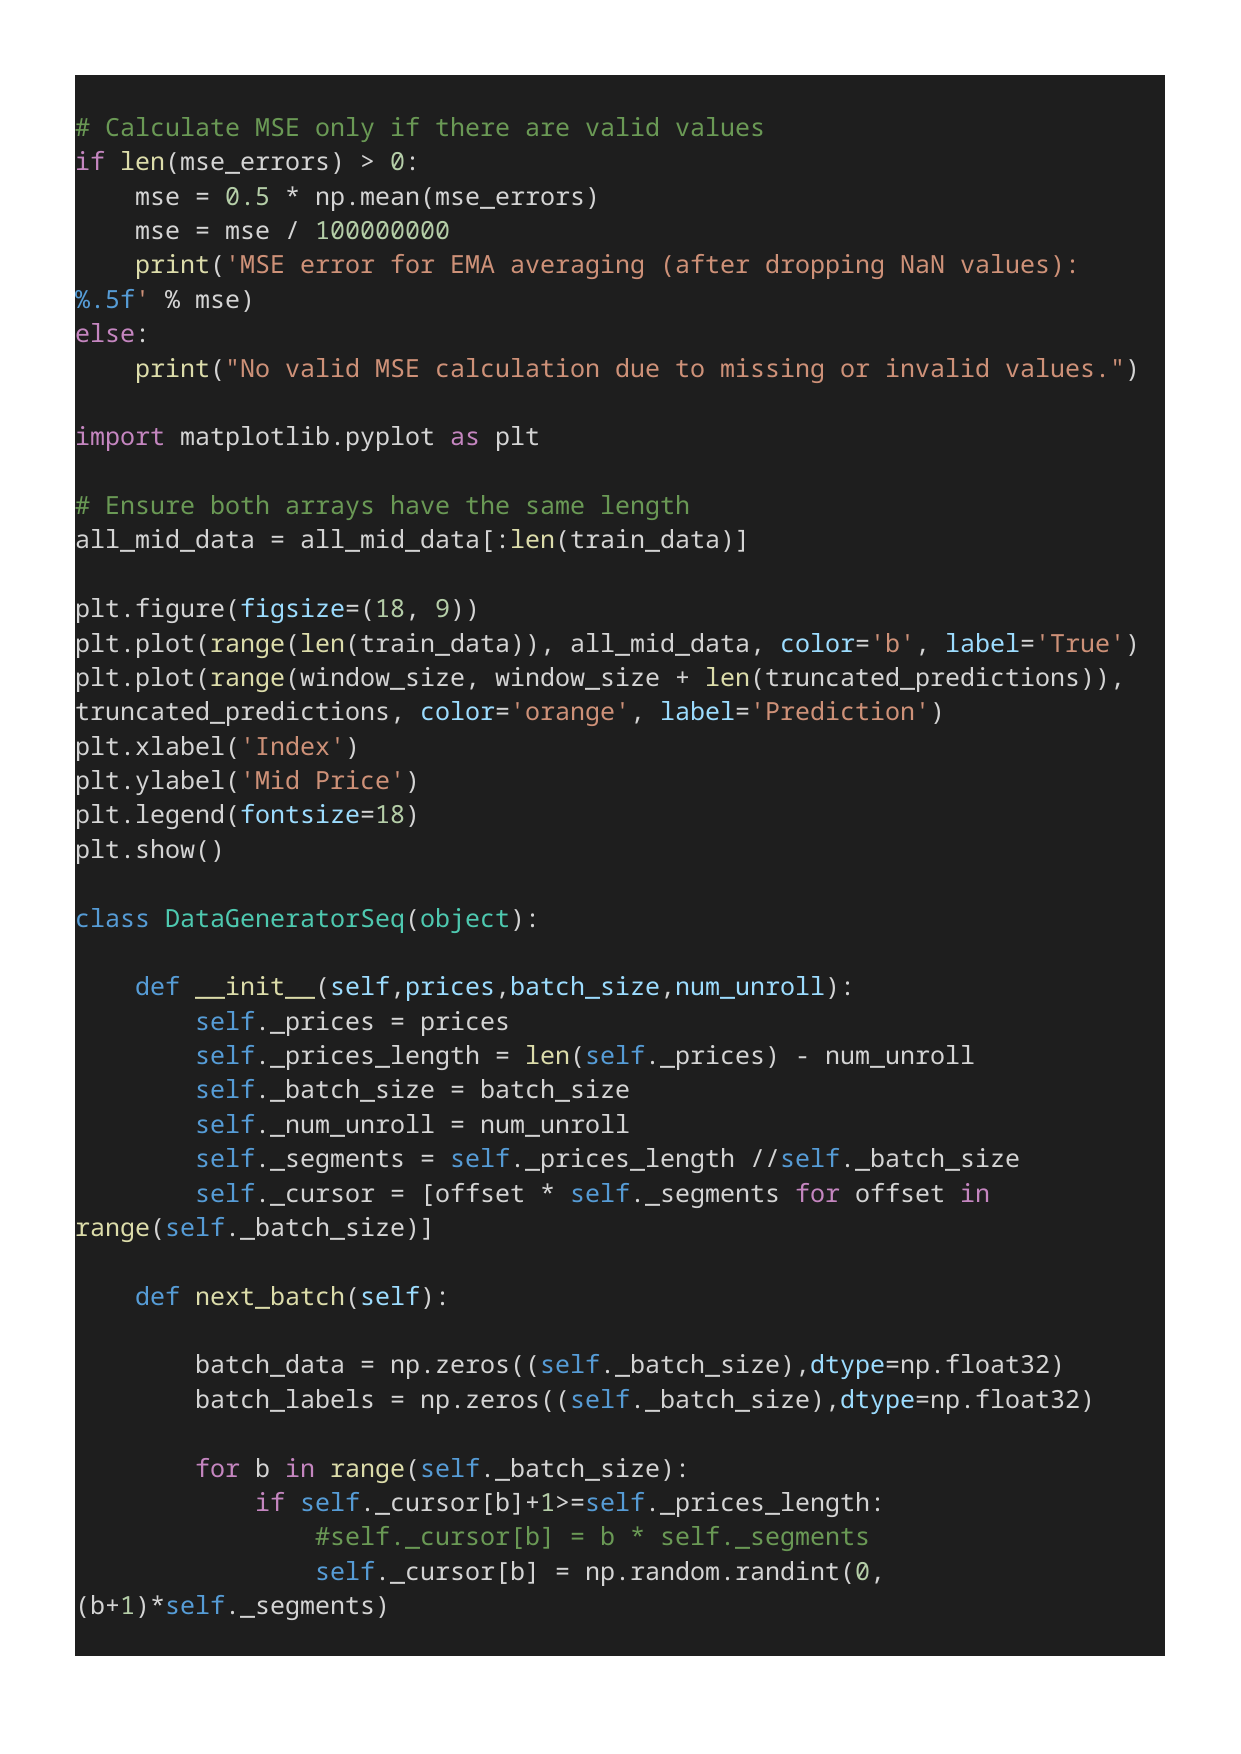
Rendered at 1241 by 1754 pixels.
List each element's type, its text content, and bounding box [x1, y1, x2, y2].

text for b in range(self._batch_size): [75, 1450, 1165, 1484]
text print("No valid MSE calculation due to missing or invalid values.") [75, 350, 1165, 384]
text import matplotlib.pyplot as plt [75, 419, 1165, 453]
text plt.figure(figsize=(18, 9)) [75, 591, 1165, 625]
text print('MSE error for EMA averaging (after dropping NaN values): %.5f' % mse) [75, 247, 1165, 316]
text if len(mse_errors) > 0: [75, 144, 1165, 178]
text self._prices_length = len(self._prices) - num_unroll [75, 1037, 1165, 1072]
text batch_labels = np.zeros((self._batch_size),dtype=np.float32) [75, 1381, 1165, 1416]
text self._batch_size = batch_size [75, 1072, 1165, 1106]
text #self._cursor[b] = b * self._segments [75, 1519, 1165, 1553]
text else: [75, 316, 1165, 350]
text self._prices = prices [75, 1003, 1165, 1037]
text if self._cursor[b]+1>=self._prices_length: [75, 1484, 1165, 1519]
text self._num_unroll = num_unroll [75, 1106, 1165, 1141]
text # Calculate MSE only if there are valid values [75, 109, 1165, 144]
text self._cursor = [offset * self._segments for offset in range(self._batch_size)] [75, 1175, 1165, 1244]
text plt.xlabel('Index') [75, 728, 1165, 762]
text mse = 0.5 * np.mean(mse_errors) [75, 178, 1165, 212]
text plt.ylabel('Mid Price') [75, 762, 1165, 797]
text self._cursor[b] = np.random.randint(0,(b+1)*self._segments) [75, 1553, 1165, 1622]
text mse = mse / 100000000 [75, 212, 1165, 247]
text def __init__(self,prices,batch_size,num_unroll): [75, 969, 1165, 1003]
text class DataGeneratorSeq(object): [75, 900, 1165, 934]
text plt.plot(range(len(train_data)), all_mid_data, color='b', label='True') [75, 625, 1165, 659]
text plt.legend(fontsize=18) [75, 797, 1165, 831]
text plt.plot(range(window_size, window_size + len(truncated_predictions)), truncated_predictions, color='orange', label='Prediction') [75, 659, 1165, 728]
text self._segments = self._prices_length //self._batch_size [75, 1141, 1165, 1175]
text batch_data = np.zeros((self._batch_size),dtype=np.float32) [75, 1347, 1165, 1381]
text plt.show() [75, 831, 1165, 866]
text all_mid_data = all_mid_data[:len(train_data)] [75, 522, 1165, 556]
text def next_batch(self): [75, 1278, 1165, 1312]
text # Ensure both arrays have the same length [75, 487, 1165, 522]
